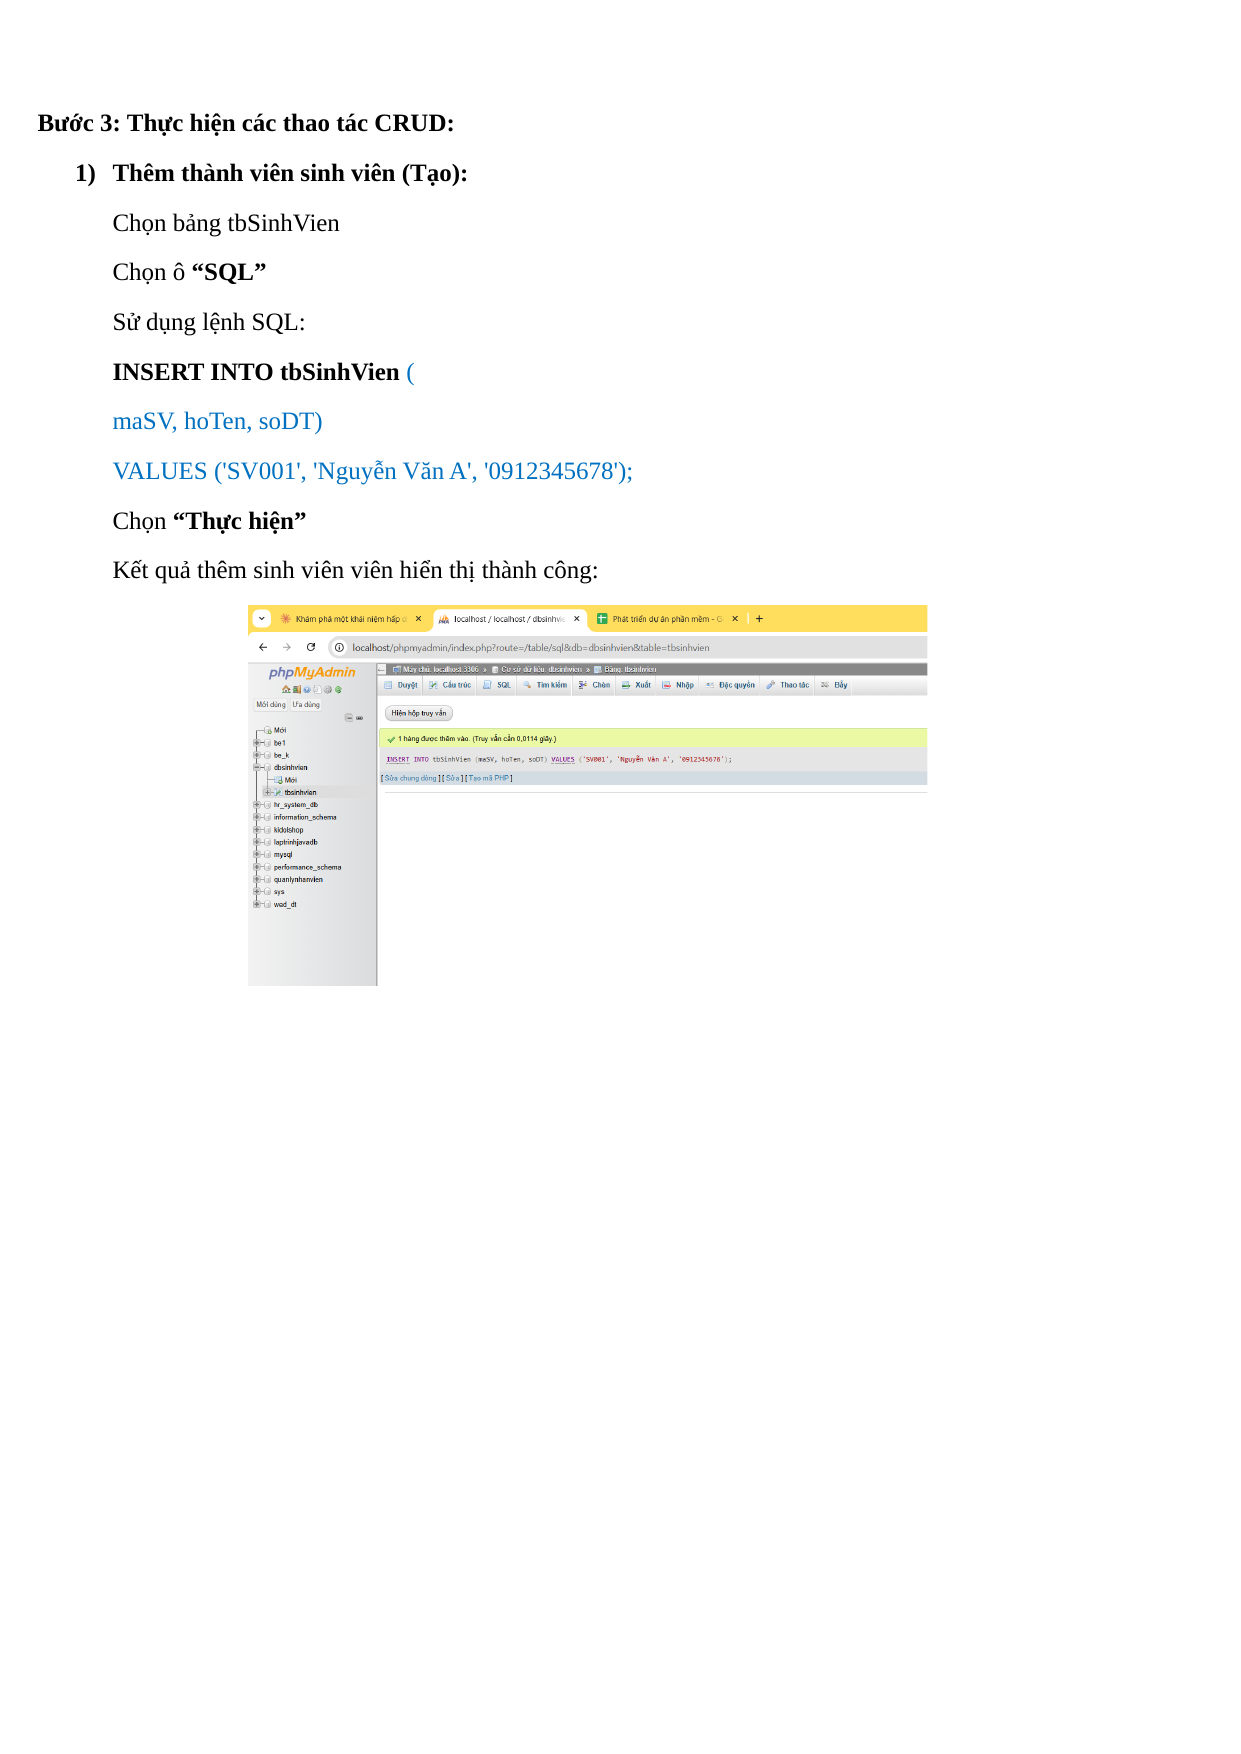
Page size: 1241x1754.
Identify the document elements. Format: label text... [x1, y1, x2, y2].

text Chọn ô “SQL” [112, 257, 1138, 286]
text Chọn “Thực hiện” [112, 506, 1138, 534]
text Kết quả thêm sinh viên viên hiển thị thành công: [112, 556, 1138, 584]
text Sử dụng lệnh SQL: [112, 307, 1138, 336]
text Chọn bảng tbSinhVien [112, 208, 1138, 236]
list Thêm thành viên sinh viên (Tạo): [75, 158, 1138, 187]
text Bước 3: Thực hiện các thao tác CRUD: [37, 108, 1138, 137]
picture [248, 605, 928, 986]
text maSV, hoTen, soDT) [112, 406, 1138, 435]
text VALUES ('SV001', 'Nguyễn Văn A', '0912345678'); [112, 456, 1138, 485]
text INSERT INTO tbSinhVien ( [112, 357, 1138, 386]
